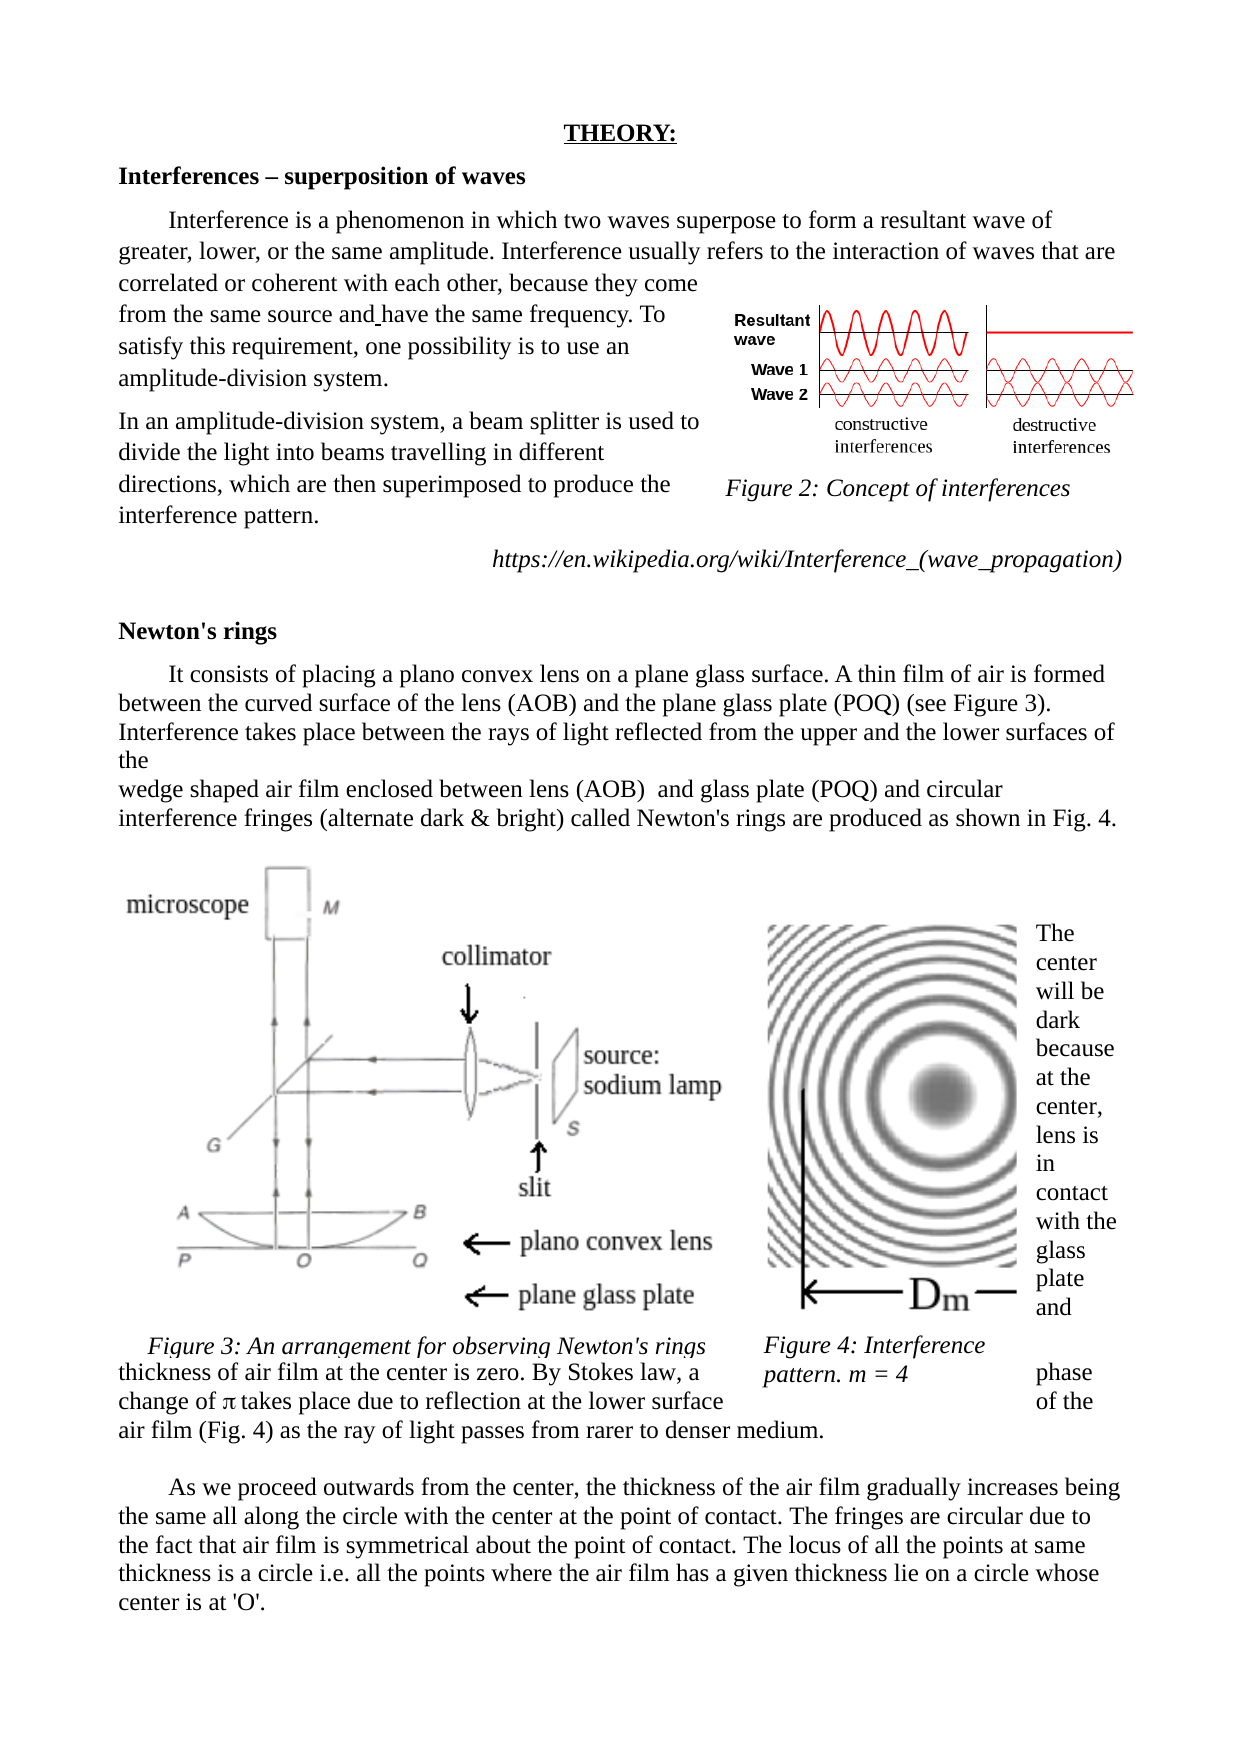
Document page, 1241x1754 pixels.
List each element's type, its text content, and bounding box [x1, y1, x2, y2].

text As we proceed outwards from the center, the thickness of the air film gradually increases being the same all along the circle with the center at the point of contact. The fringes are circular due to the fact that air film is symmetrical about the point of contact. The locus of all the points at same thickness is a circle i.e. all the points where the air film has a given thickness lie on a circle whose center is at 'O'. [118, 1472, 1122, 1616]
picture [725, 305, 1149, 461]
text It consists of placing a plano convex lens on a plane glass surface. A thin film of air is formed between the curved surface of the lens (AOB) and the plane glass plate (POQ) (see Figure 3). Interference takes place between the rays of light reflected from the upper and the lower surfaces of the [118, 659, 1122, 774]
text In an amplitude-division system, a beam splitter is used to divide the light into beams travelling in different directions, which are then superimposed to produce the interference pattern. [118, 406, 1122, 529]
text wedge shaped air film enclosed between lens (AOB) and glass plate (POQ) and circular interference fringes (alternate dark & bright) called Newton's rings are produced as shown in Fig. 4. [118, 774, 1122, 832]
text Interference is a phenomenon in which two waves superpose to form a resultant wave of greater, lower, or the same amplitude. Interference usually refers to the interaction of waves that are correlated or coherent with each other, because they come from the same source and have the same frequency. To satisfy this requirement, one possibility is to use an amplitude-division system. [118, 205, 1122, 391]
text Interferences – superposition of waves [118, 161, 1122, 190]
picture [120, 858, 734, 1319]
text Newton's rings [118, 616, 1122, 645]
picture [763, 920, 1017, 1318]
text https://en.wikipedia.org/wiki/Interference_(wave_propagation) [118, 544, 1122, 573]
text THEORY: [118, 118, 1122, 147]
